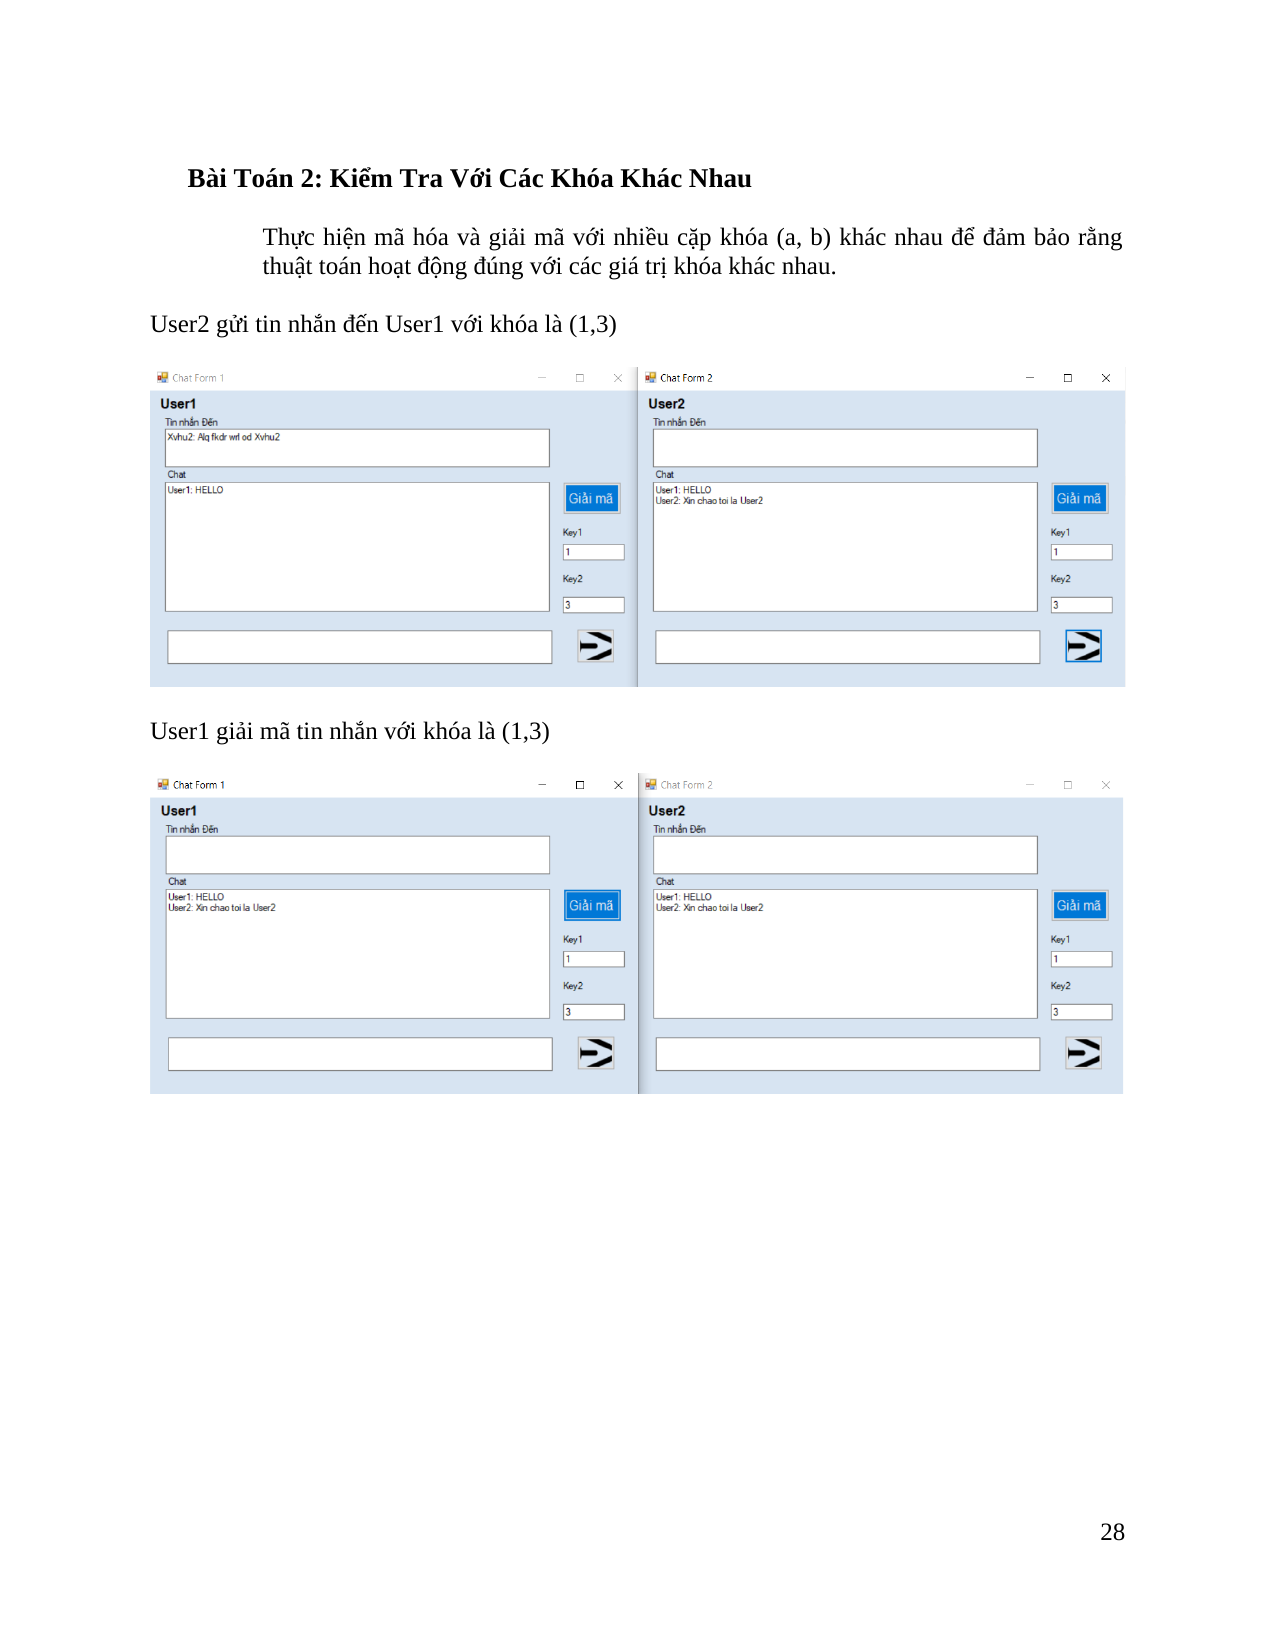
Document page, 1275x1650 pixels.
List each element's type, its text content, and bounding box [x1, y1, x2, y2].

picture [150, 367, 1125, 687]
text Bài Toán 2: Kiểm Tra Với Các Khóa Khác Nhau [187, 162, 1125, 193]
picture [150, 773, 1124, 1094]
text User2 gửi tin nhắn đến User1 với khóa là (1,3) [150, 309, 1125, 338]
text User1 giải mã tin nhắn với khóa là (1,3) [150, 716, 1125, 744]
text Thực hiện mã hóa và giải mã với nhiều cặp khóa (a, b) khác nhau để đảm bảo rằng thuật toán hoạt động đúng với các giá trị khóa khác nhau. [262, 222, 1125, 280]
